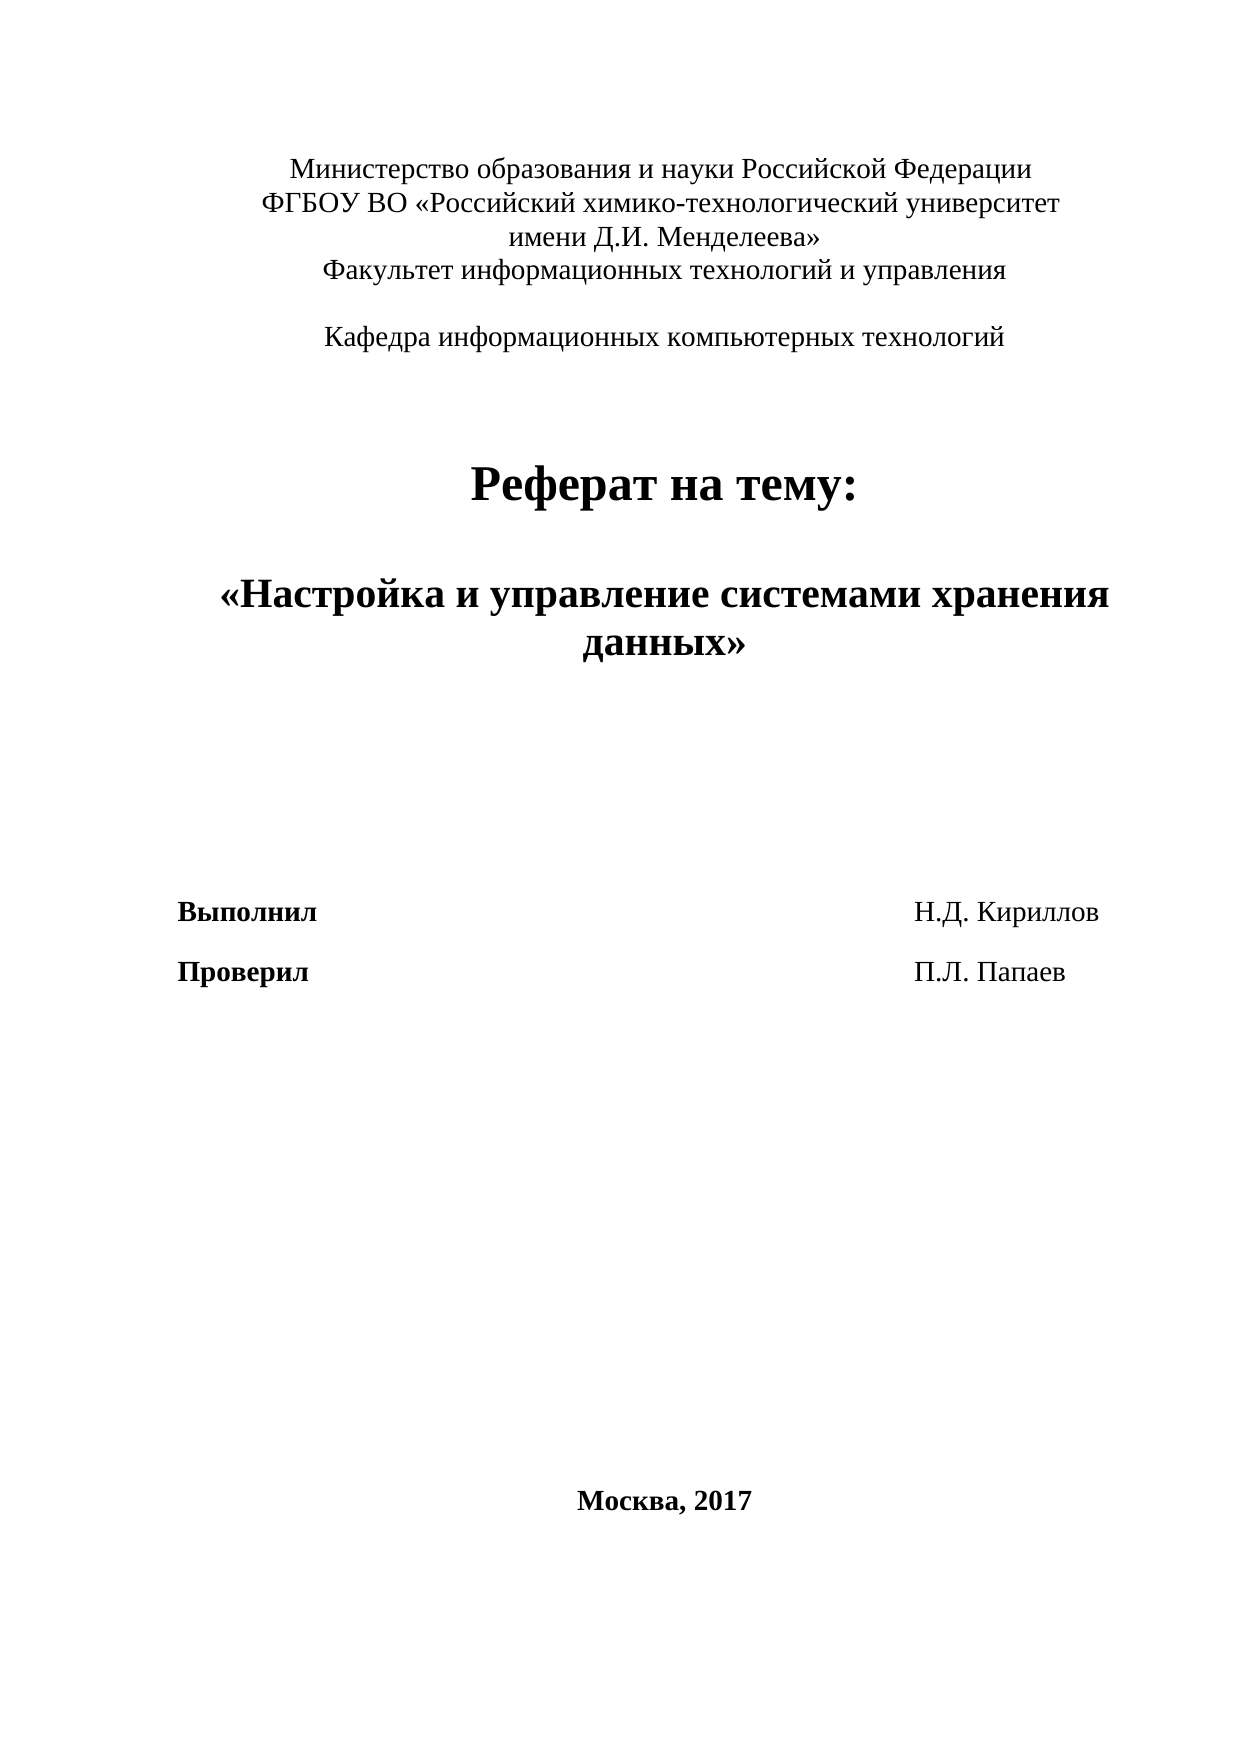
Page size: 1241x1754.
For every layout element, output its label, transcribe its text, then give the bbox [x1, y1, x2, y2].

text Министерство образования и науки Российской Федерации ФГБОУ ВО «Российский химико-технологический университет имени Д.И. Менделеева» [177, 152, 1152, 252]
text Кафедра информационных компьютерных технологий [177, 319, 1152, 353]
text Реферат на тему: [177, 453, 1152, 511]
text «Настройка и управление системами хранения данных» [177, 568, 1152, 664]
text Факультет информационных технологий и управления [177, 252, 1152, 286]
text Москва, 2017 [177, 1483, 1152, 1516]
text Выполнил Н.Д. Кириллов [177, 894, 1152, 928]
text Проверил П.Л. Папаев [177, 954, 1152, 987]
